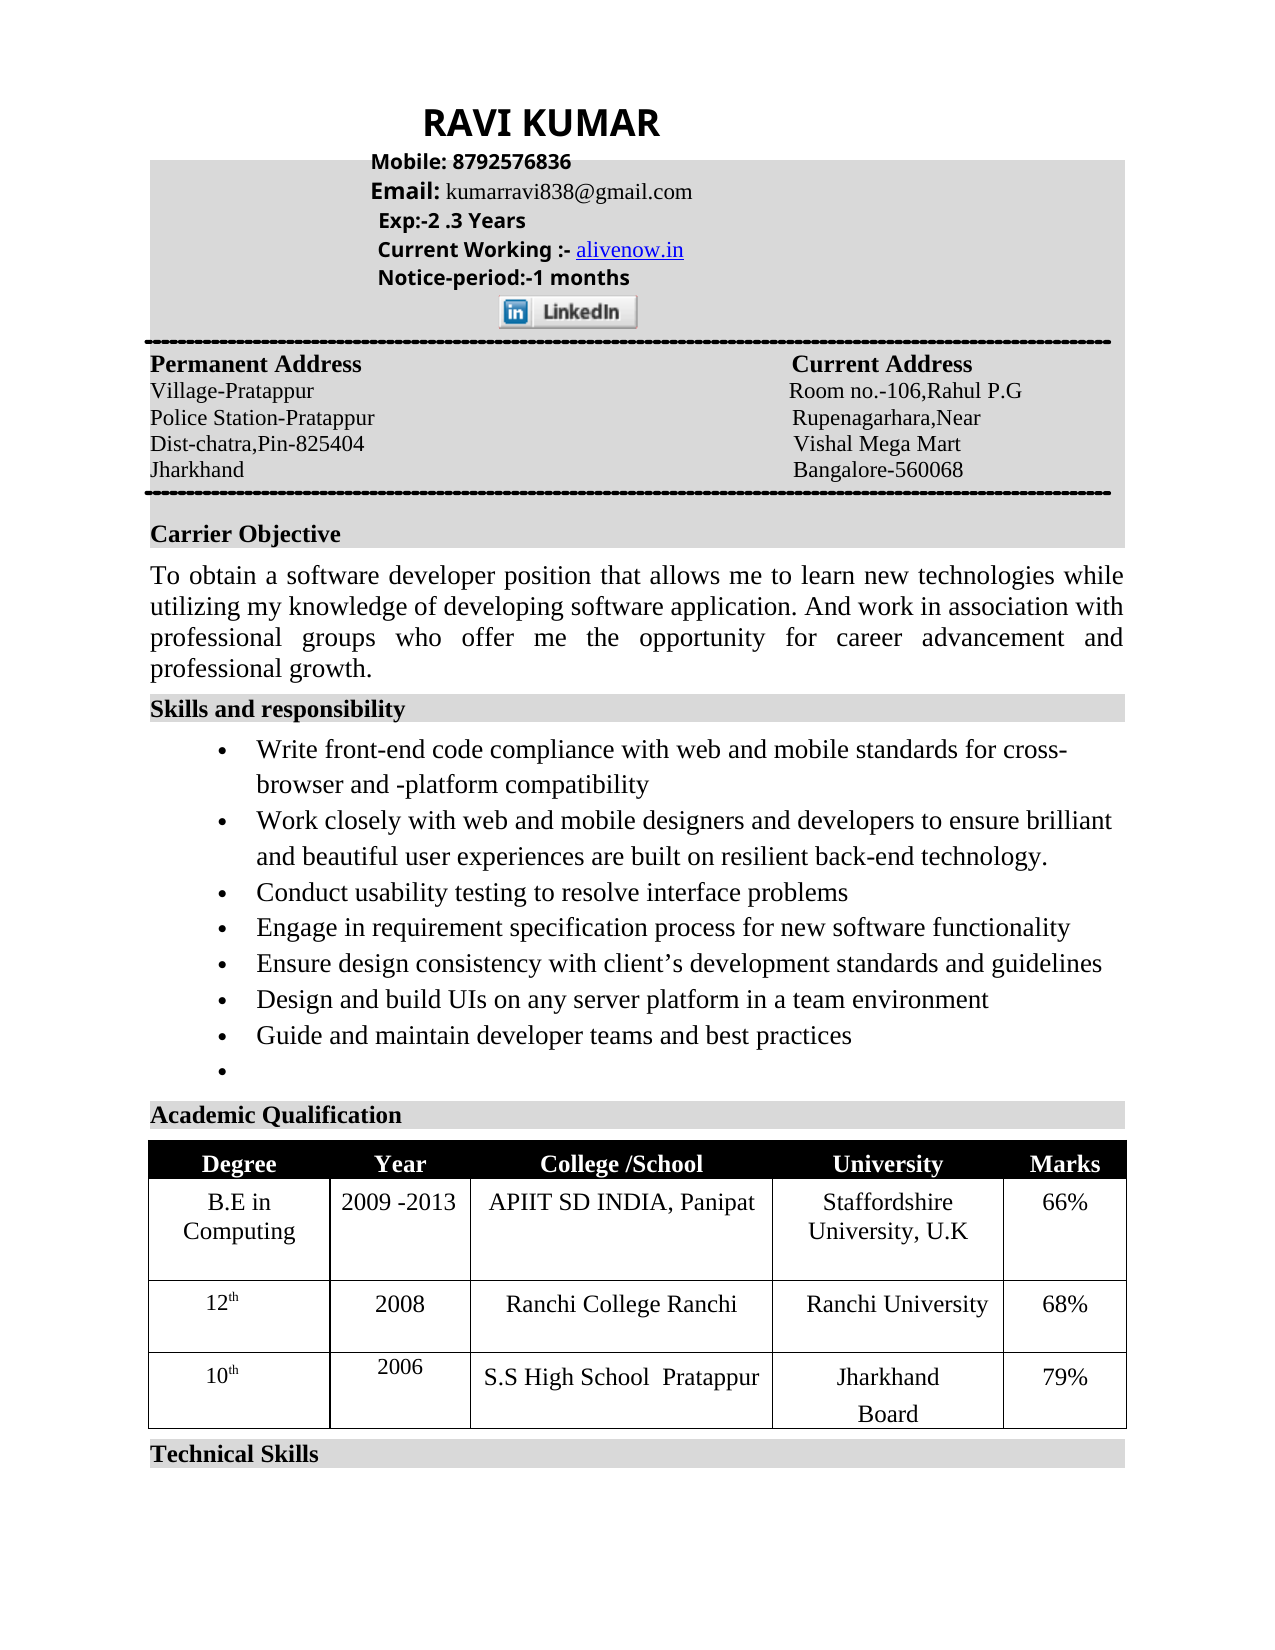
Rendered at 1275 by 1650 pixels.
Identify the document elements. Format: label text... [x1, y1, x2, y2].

table_cell 68% [1004, 1281, 1126, 1352]
list Conduct usability testing to resolve interface problems [219, 876, 1125, 907]
table_cell APIIT SD INDIA, Panipat [471, 1179, 772, 1279]
list Guide and maintain developer teams and best practices [219, 1019, 1125, 1050]
picture [498, 295, 638, 329]
table_cell Jharkhand Board [773, 1353, 1003, 1427]
text Technical Skills [150, 1439, 1125, 1468]
table_header RAVI KUMAR Mobile: 8792576836 Email: kumarravi838@gmail.com Exp:-2 .3 Years Current Working :- alivenow.in Notice-period:-1 months Permanent Address Current Address Village-Pratappur Room no.-106,Rahul P.G Police Station-Pratappur Rupenagarhara,Near Dist-chatra,Pin-825404 Vishal Mega Mart Jharkhand Bangalore-560068 [139, 0, 1173, 509]
text Skills and responsibility [150, 694, 1125, 722]
table_cell Ranchi College Ranchi [471, 1281, 772, 1352]
table_header Year [331, 1141, 470, 1178]
table_cell S.S High School Pratappur [471, 1353, 772, 1427]
list Design and build UIs on any server platform in a team environment [219, 983, 1125, 1014]
table_cell 66% [1004, 1179, 1126, 1279]
table_cell 10th [149, 1353, 329, 1427]
table_cell 2009 -2013 [331, 1179, 470, 1279]
list Work closely with web and mobile designers and developers to ensure brilliant and beautiful user experiences are built on resilient back-end technology. [219, 804, 1125, 871]
text To obtain a software developer position that allows me to learn new technologies while utilizing my knowledge of developing software application. And work in association with professional groups who offer me the opportunity for career advancement and professional growth. [150, 559, 1125, 683]
table_header College /School [471, 1141, 772, 1178]
table_cell 79% [1004, 1353, 1126, 1427]
text Academic Qualification [150, 1101, 1125, 1129]
table_cell Ranchi University [773, 1281, 1003, 1352]
table_cell Staffordshire University, U.K [773, 1179, 1003, 1279]
list Engage in requirement specification process for new software functionality [219, 912, 1125, 943]
table_cell B.E in Computing [149, 1179, 329, 1279]
table_header Degree [149, 1141, 329, 1178]
table_header University [773, 1141, 1003, 1178]
table_cell 2006 [331, 1353, 470, 1427]
table_cell 2008 [331, 1281, 470, 1352]
list Write front-end code compliance with web and mobile standards for cross-browser and -platform compatibility [219, 733, 1125, 800]
list Ensure design consistency with client’s development standards and guidelines [219, 947, 1125, 978]
text Carrier Objective [150, 509, 1125, 548]
table_header Marks [1004, 1141, 1126, 1178]
table_cell 12th [149, 1281, 329, 1352]
